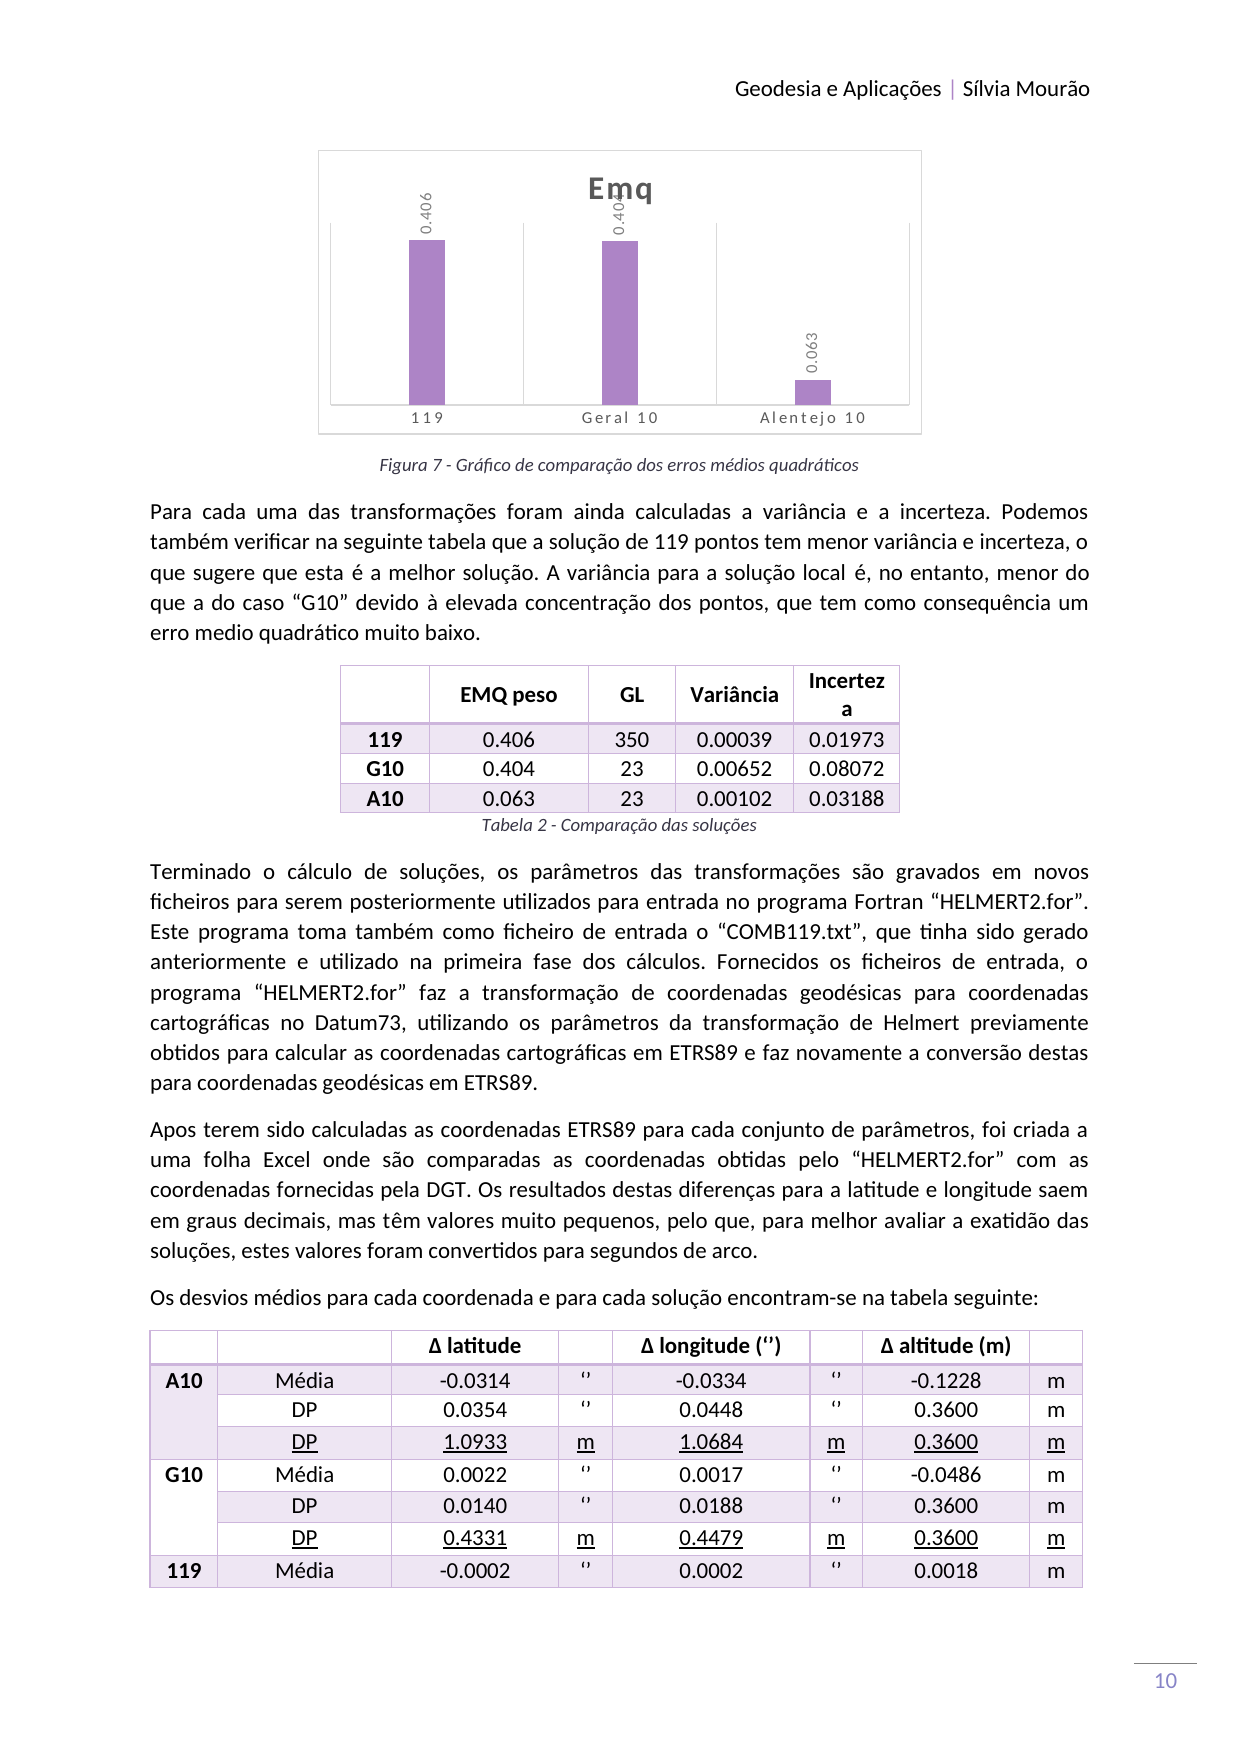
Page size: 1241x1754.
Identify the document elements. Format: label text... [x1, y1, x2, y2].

table_cell 0.0188 [613, 1492, 809, 1522]
table_cell ‘’ [559, 1395, 612, 1426]
table_header [218, 1331, 391, 1363]
table_cell m [811, 1427, 862, 1459]
table_cell 0.0017 [613, 1460, 809, 1491]
table_cell ‘’ [559, 1460, 612, 1491]
table_header [559, 1331, 612, 1363]
table_cell 0.03188 [794, 784, 899, 812]
table_header GL [589, 666, 675, 722]
table_cell 0.3600 [863, 1395, 1029, 1426]
table_cell ‘’ [559, 1492, 612, 1522]
table_cell DP [218, 1427, 391, 1459]
table_cell 119 [151, 1556, 217, 1587]
table_cell m [1030, 1556, 1082, 1587]
table_cell ‘’ [811, 1395, 862, 1426]
table_cell 0.3600 [863, 1523, 1029, 1555]
text Apos terem sido calculadas as coordenadas ETRS89 para cada conjunto de parâmetros, foi criada a uma folha Excel onde são comparadas as coordenadas obtidas pelo “HELMERT2.for” com as coordenadas fornecidas pela DGT. Os resultados destas diferenças para a latitude e longitude saem em graus decimais, mas têm valores muito pequenos, pelo que, para melhor avaliar a exatidão das soluções, estes valores foram convertidos para segundos de arco. [150, 1115, 1090, 1264]
table_header EMQ peso [430, 666, 588, 722]
table_cell 0.406 [430, 725, 588, 753]
table_cell 0.01973 [794, 725, 899, 753]
table_cell m [1030, 1460, 1082, 1491]
table_cell G10 [341, 754, 429, 783]
text Os desvios médios para cada coordenada e para cada solução encontram-se na tabela seguinte: [150, 1283, 1090, 1311]
table_cell -0.0334 [613, 1366, 809, 1394]
table_cell ‘’ [559, 1556, 612, 1587]
table_cell A10 [341, 784, 429, 812]
table_cell m [1030, 1492, 1082, 1522]
table_cell Média [218, 1460, 391, 1491]
table_cell 0.00102 [676, 784, 793, 812]
table_cell 0.00039 [676, 725, 793, 753]
table_header [341, 666, 429, 722]
table_cell 23 [589, 754, 675, 783]
text Terminado o cálculo de soluções, os parâmetros das transformações são gravados em novos ficheiros para serem posteriormente utilizados para entrada no programa Fortran “HELMERT2.for”. Este programa toma também como ficheiro de entrada o “COMB119.txt”, que tinha sido gerado anteriormente e utilizado na primeira fase dos cálculos. Fornecidos os ficheiros de entrada, o programa “HELMERT2.for” faz a transformação de coordenadas geodésicas para coordenadas cartográficas no Datum73, utilizando os parâmetros da transformação de Helmert previamente obtidos para calcular as coordenadas cartográficas em ETRS89 e faz novamente a conversão destas para coordenadas geodésicas em ETRS89. [150, 857, 1090, 1096]
table_header Variância [676, 666, 793, 722]
table_cell 0.08072 [794, 754, 899, 783]
table_cell 0.0354 [392, 1395, 558, 1426]
table_cell DP [218, 1395, 391, 1426]
table_cell m [1030, 1395, 1082, 1426]
table_cell A10 [151, 1366, 217, 1459]
table_cell 0.404 [430, 754, 588, 783]
table_header Incerteza [794, 666, 899, 722]
table_cell 119 [341, 725, 429, 753]
table_cell m [559, 1427, 612, 1459]
table_cell DP [218, 1492, 391, 1522]
table_cell 1.0933 [392, 1427, 558, 1459]
table_cell 0.0140 [392, 1492, 558, 1522]
table_cell m [1030, 1366, 1082, 1394]
table_cell m [1030, 1523, 1082, 1555]
table_cell 0.0002 [613, 1556, 809, 1587]
text Figura 7 - Gráfico de comparação dos erros médios quadráticos [150, 453, 1090, 476]
table_cell DP [218, 1523, 391, 1555]
table_header [1030, 1331, 1082, 1363]
table_cell m [559, 1523, 612, 1555]
table_cell ‘’ [811, 1366, 862, 1394]
table_cell 350 [589, 725, 675, 753]
table_cell -0.0486 [863, 1460, 1029, 1491]
table_cell 0.4479 [613, 1523, 809, 1555]
table_cell 0.3600 [863, 1427, 1029, 1459]
table_cell -0.0002 [392, 1556, 558, 1587]
table_cell 0.00652 [676, 754, 793, 783]
table_cell 1.0684 [613, 1427, 809, 1459]
table_cell -0.1228 [863, 1366, 1029, 1394]
table_cell Média [218, 1556, 391, 1587]
table_cell ‘’ [811, 1492, 862, 1522]
table_cell ‘’ [559, 1366, 612, 1394]
table_cell ‘’ [811, 1460, 862, 1491]
text Tabela 2 - Comparação das soluções [150, 813, 1090, 836]
table_header [151, 1331, 217, 1363]
table_cell 0.0018 [863, 1556, 1029, 1587]
table_cell 0.0022 [392, 1460, 558, 1491]
text Para cada uma das transformações foram ainda calculadas a variância e a incerteza. Podemos também verificar na seguinte tabela que a solução de 119 pontos tem menor variância e incerteza, o que sugere que esta é a melhor solução. A variância para a solução local é, no entanto, menor do que a do caso “G10” devido à elevada concentração dos pontos, que tem como consequência um erro medio quadrático muito baixo. [150, 497, 1090, 646]
table_cell 23 [589, 784, 675, 812]
table_cell 0.063 [430, 784, 588, 812]
table_cell m [1030, 1427, 1082, 1459]
table_cell 0.4331 [392, 1523, 558, 1555]
table_cell 0.3600 [863, 1492, 1029, 1522]
table_cell Média [218, 1366, 391, 1394]
table_header Δ altitude (m) [863, 1331, 1029, 1363]
table_cell -0.0314 [392, 1366, 558, 1394]
table_header Δ longitude (‘’) [613, 1331, 809, 1363]
table_cell m [811, 1523, 862, 1555]
table_header [811, 1331, 862, 1363]
table_cell 0.0448 [613, 1395, 809, 1426]
table_cell ‘’ [811, 1556, 862, 1587]
table_header Δ latitude [392, 1331, 558, 1363]
table_cell G10 [151, 1460, 217, 1555]
